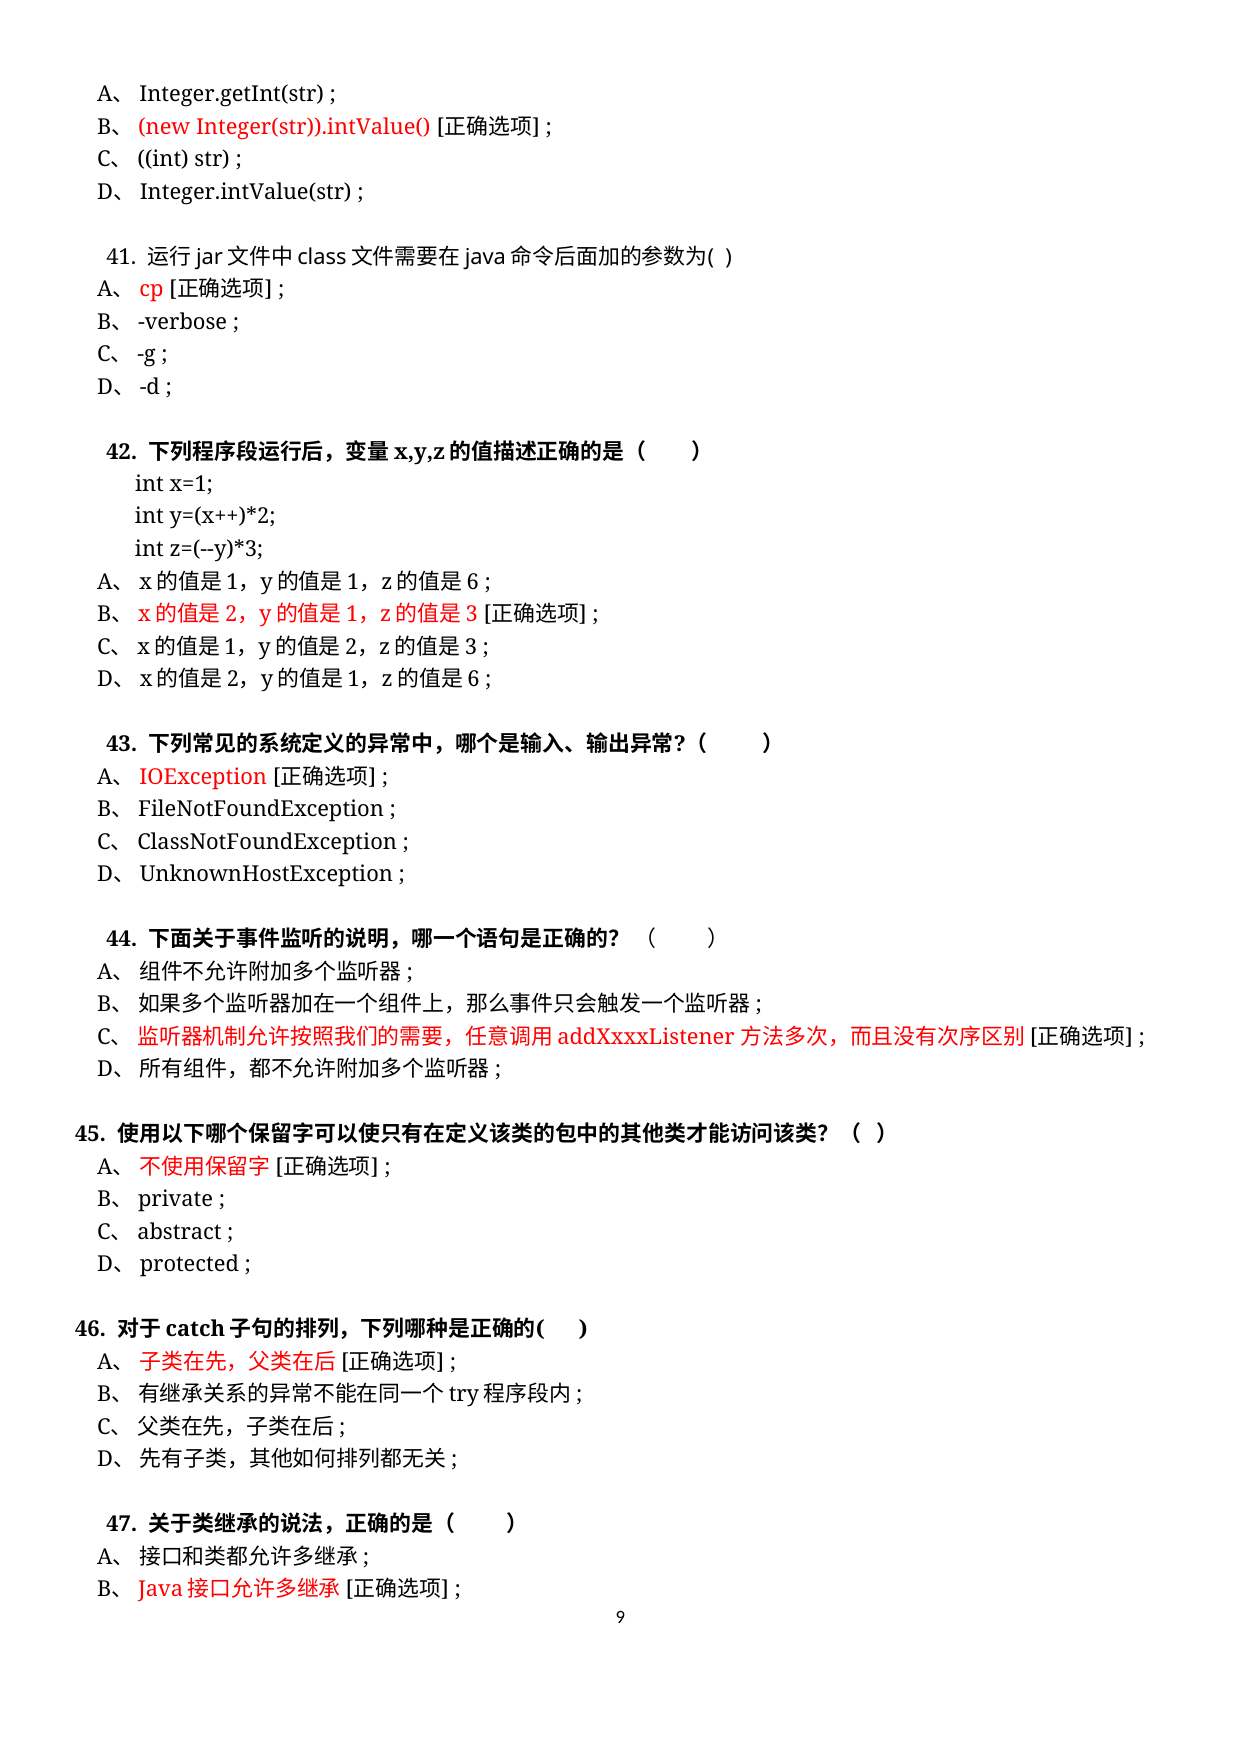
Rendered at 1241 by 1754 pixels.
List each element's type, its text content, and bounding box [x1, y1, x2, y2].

text 41. 运行jar文件中class文件需要在java命令后面加的参数为( ) [106, 239, 1165, 271]
text C、 ((int) str) ; [75, 141, 1165, 174]
text C、 父类在先，子类在后 ; [75, 1409, 1165, 1441]
text 44. 下面关于事件监听的说明，哪一个语句是正确的？ （ ） [106, 921, 1165, 954]
text D、 x的值是2，y的值是1，z的值是6 ; [75, 661, 1165, 694]
text D、 -d ; [75, 369, 1165, 401]
text D、 所有组件，都不允许附加多个监听器 ; [75, 1051, 1165, 1084]
text 45. 使用以下哪个保留字可以使只有在定义该类的包中的其他类才能访问该类？（ ） [75, 1116, 1165, 1149]
text A、 不使用保留字 [正确选项] ; [75, 1149, 1165, 1181]
text 47. 关于类继承的说法，正确的是（ ） [106, 1506, 1165, 1539]
text 46. 对于catch子句的排列，下列哪种是正确的( ) [75, 1311, 1165, 1344]
text A、 子类在先，父类在后 [正确选项] ; [75, 1344, 1165, 1376]
text C、 ClassNotFoundException ; [75, 824, 1165, 856]
text A、 接口和类都允许多继承 ; [75, 1539, 1165, 1571]
text B、 -verbose ; [75, 304, 1165, 336]
text A、 cp [正确选项] ; [75, 271, 1165, 304]
text C、 x的值是1，y的值是2，z的值是3 ; [75, 629, 1165, 661]
text D、 先有子类，其他如何排列都无关 ; [75, 1441, 1165, 1474]
text B、 FileNotFoundException ; [75, 791, 1165, 824]
text C、 abstract ; [75, 1214, 1165, 1246]
text D、 UnknownHostException ; [75, 856, 1165, 889]
text B、 Java接口允许多继承 [正确选项] ; [75, 1571, 1165, 1604]
text 43. 下列常见的系统定义的异常中，哪个是输入、输出异常?（ ） [106, 726, 1165, 759]
text 42. 下列程序段运行后，变量x,y,z的值描述正确的是（ ） int x=1; int y=(x++)*2; int z=(--y)*3; [106, 434, 1165, 564]
text D、 protected ; [75, 1246, 1165, 1279]
text B、 private ; [75, 1181, 1165, 1214]
text C、 监听器机制允许按照我们的需要，任意调用addXxxxListener 方法多次，而且没有次序区别 [正确选项] ; [75, 1019, 1165, 1051]
text A、 IOException [正确选项] ; [75, 759, 1165, 791]
text B、 有继承关系的异常不能在同一个try程序段内 ; [75, 1376, 1165, 1409]
text A、 Integer.getInt(str) ; [75, 76, 1165, 109]
text B、 如果多个监听器加在一个组件上，那么事件只会触发一个监听器 ; [75, 986, 1165, 1019]
text B、 (new Integer(str)).intValue() [正确选项] ; [75, 109, 1165, 141]
text A、 x的值是1，y的值是1，z的值是6 ; [75, 564, 1165, 596]
text A、 组件不允许附加多个监听器 ; [75, 954, 1165, 986]
text D、 Integer.intValue(str) ; [75, 174, 1165, 206]
text C、 -g ; [75, 336, 1165, 369]
text B、 x的值是2，y的值是1，z的值是3 [正确选项] ; [75, 596, 1165, 629]
